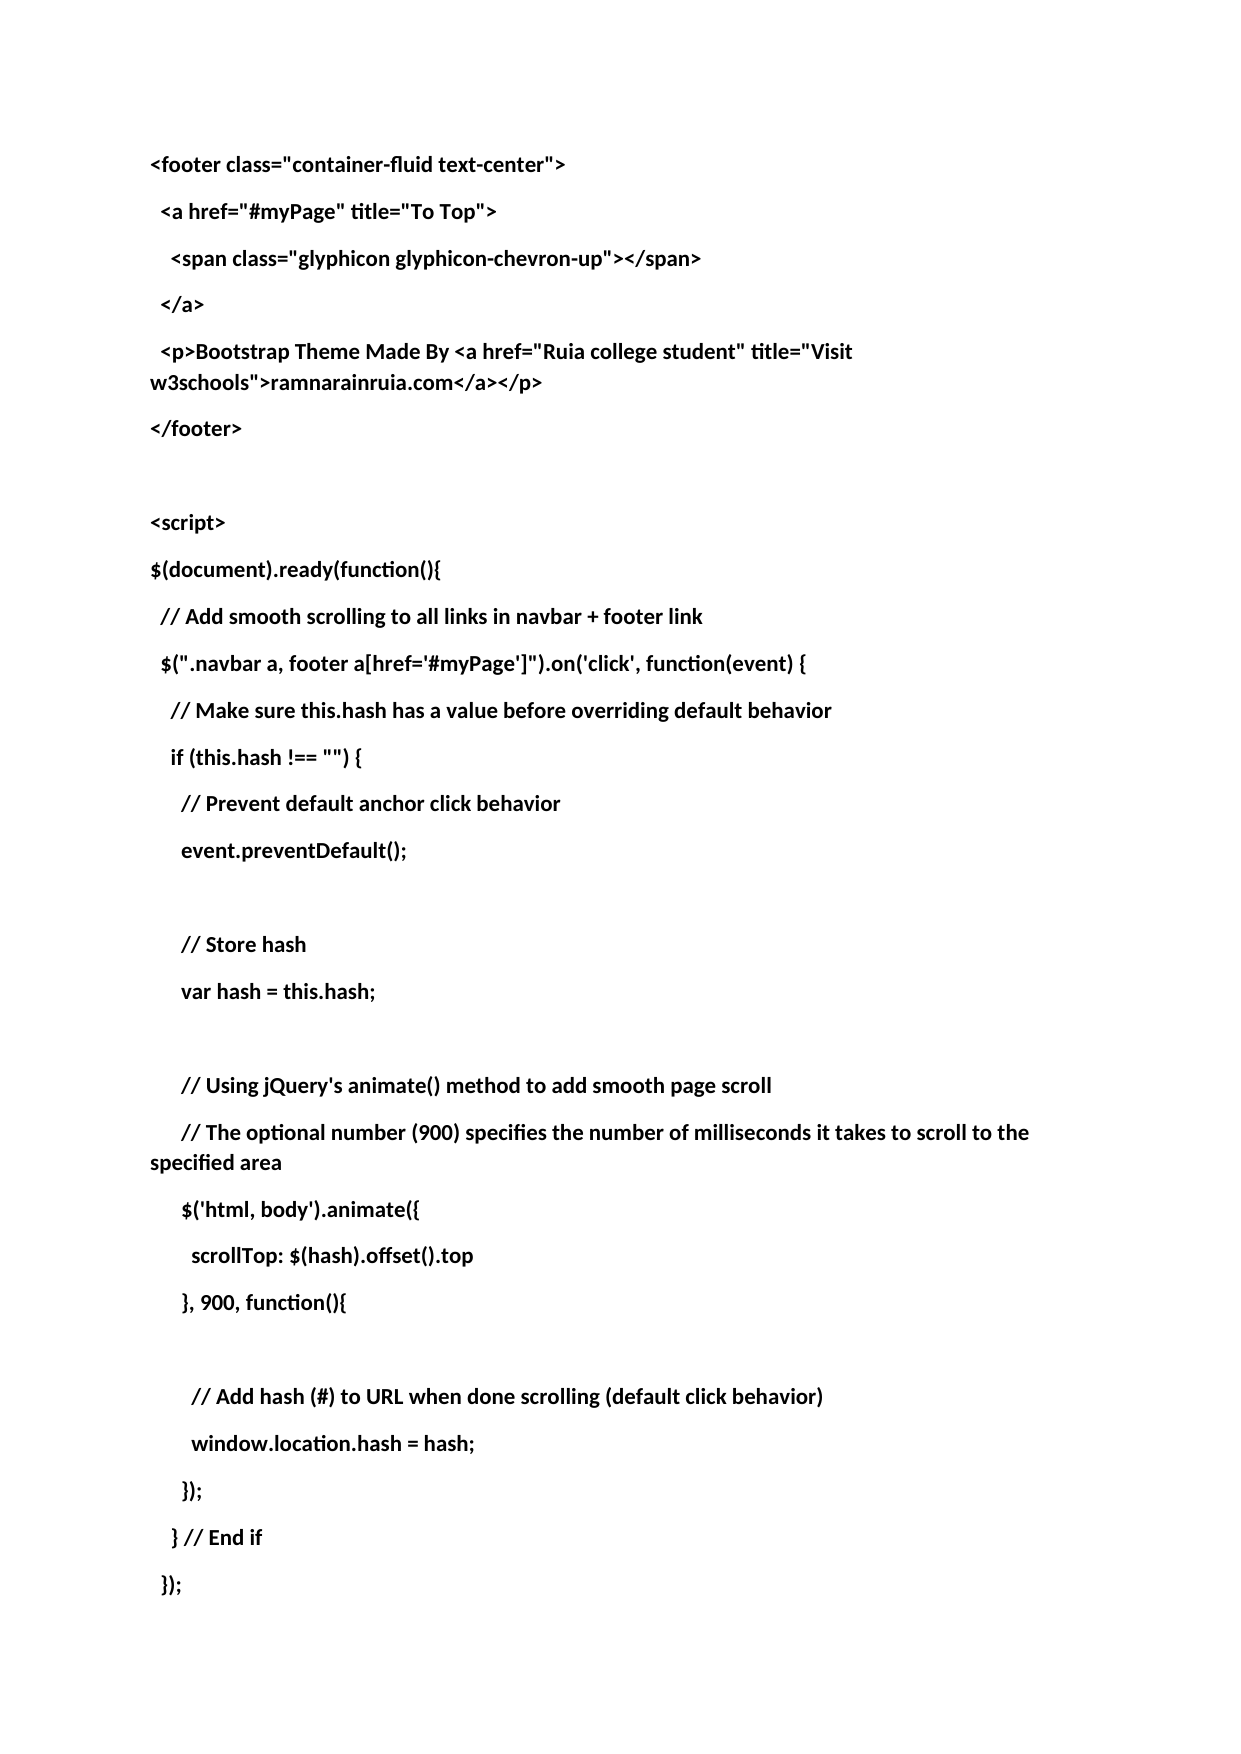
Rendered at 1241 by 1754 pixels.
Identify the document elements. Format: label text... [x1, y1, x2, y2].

text // Add hash (#) to URL when done scrolling (default click behavior) [150, 1382, 1090, 1410]
text // Prevent default anchor click behavior [150, 789, 1090, 818]
text // Make sure this.hash has a value before overriding default behavior [150, 696, 1090, 724]
text } // End if [150, 1523, 1090, 1551]
text <footer class="container-fluid text-center"> [150, 150, 1090, 178]
text <script> [150, 508, 1090, 536]
text </footer> [150, 414, 1090, 443]
text $(document).ready(function(){ [150, 555, 1090, 583]
text }, 900, function(){ [150, 1288, 1090, 1317]
text scrollTop: $(hash).offset().top [150, 1242, 1090, 1270]
text window.location.hash = hash; [150, 1429, 1090, 1457]
text $(".navbar a, footer a[href='#myPage']").on('click', function(event) { [150, 649, 1090, 677]
text // Using jQuery's animate() method to add smooth page scroll [150, 1071, 1090, 1099]
text }); [150, 1476, 1090, 1504]
text event.preventDefault(); [150, 836, 1090, 864]
text <a href="#myPage" title="To Top"> [150, 197, 1090, 225]
text <p>Bootstrap Theme Made By <a href="Ruia college student" title="Visit w3schools">ramnarainruia.com</a></p> [150, 337, 1090, 396]
text }); [150, 1570, 1090, 1598]
text var hash = this.hash; [150, 977, 1090, 1005]
text if (this.hash !== "") { [150, 743, 1090, 771]
text // Add smooth scrolling to all links in navbar + footer link [150, 602, 1090, 630]
text // The optional number (900) specifies the number of milliseconds it takes to scroll to the specified area [150, 1118, 1090, 1176]
text <span class="glyphicon glyphicon-chevron-up"></span> [150, 244, 1090, 272]
text $('html, body').animate({ [150, 1195, 1090, 1223]
text </a> [150, 291, 1090, 319]
text // Store hash [150, 930, 1090, 958]
